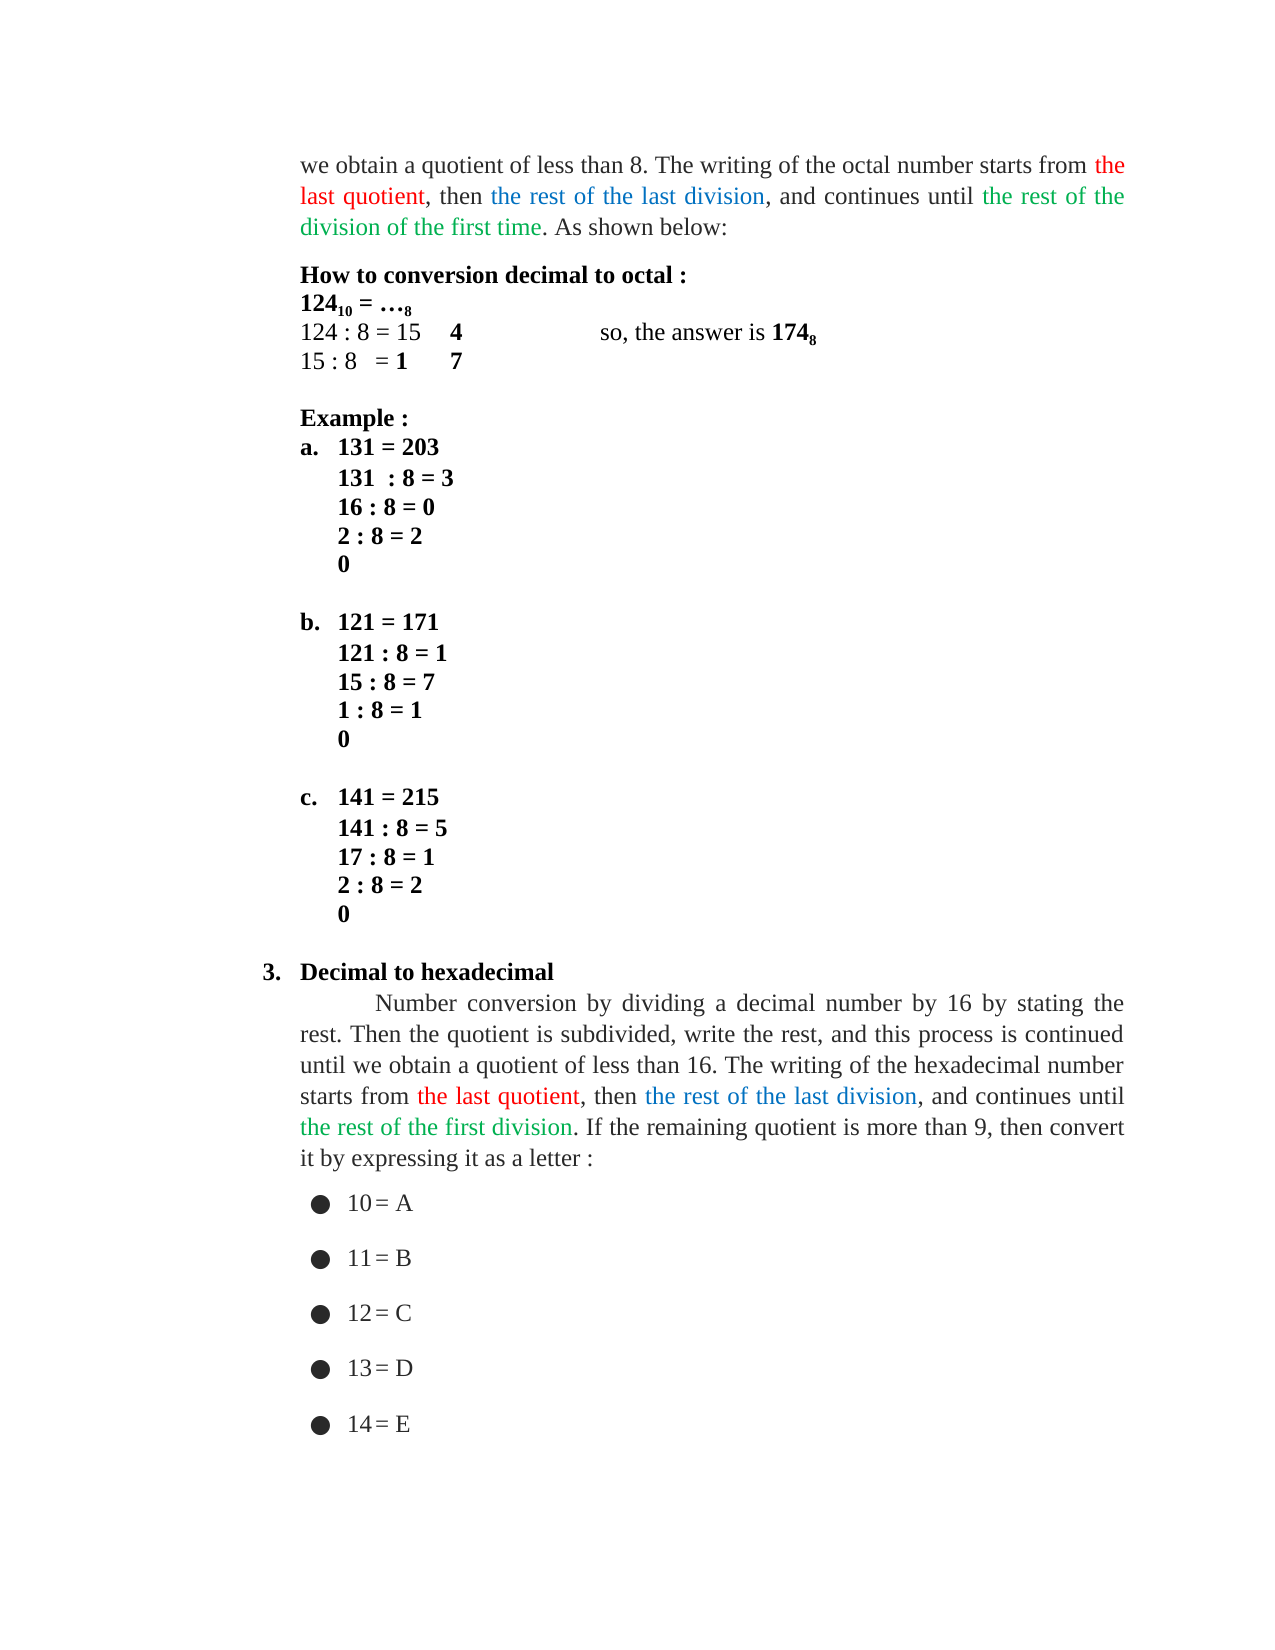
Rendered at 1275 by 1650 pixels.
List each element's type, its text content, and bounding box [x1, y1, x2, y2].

text 131 : 8 = 3 [337, 463, 1125, 492]
text 0 [337, 724, 1125, 753]
list 12 = C [309, 1284, 1125, 1336]
text 0 [337, 549, 1125, 578]
text 15 : 8 = 1 7 [150, 346, 1125, 375]
list 14 = E [309, 1395, 1125, 1446]
list 10 = A [309, 1174, 1125, 1225]
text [300, 150, 1125, 241]
text 0 [337, 899, 1125, 928]
text Example : [150, 403, 1125, 432]
list 13 = D [309, 1340, 1125, 1391]
text 2 : 8 = 2 [337, 521, 1125, 549]
text Number conversion by dividing a decimal number by 16 by stating the rest. Then the quotient is subdivided, write the rest, and this process is continued until we obtain a quotient of less than 16. The writing of the hexadecimal number starts from the last quotient, then the rest of the last division, and continues until the rest of the first division. If the remaining quotient is more than 9, then convert it by expressing it as a letter : [300, 988, 1125, 1172]
text 124₁₀ = …₈ [150, 288, 1125, 317]
text 15 : 8 = 7 [337, 667, 1125, 696]
text 17 : 8 = 1 [337, 842, 1125, 870]
text 121 : 8 = 1 [337, 638, 1125, 667]
text How to conversion decimal to octal : [150, 260, 1125, 288]
list 121 = 171 [300, 607, 1125, 636]
text 141 : 8 = 5 [337, 813, 1125, 842]
text 124 : 8 = 15 4 so, the answer is 174₈ [150, 317, 1125, 346]
list 131 = 203 [300, 432, 1125, 461]
text 1 : 8 = 1 [337, 696, 1125, 724]
text 16 : 8 = 0 [337, 492, 1125, 521]
list 11 = B [309, 1229, 1125, 1281]
text 2 : 8 = 2 [337, 870, 1125, 899]
list 141 = 215 [300, 782, 1125, 811]
list Decimal to hexadecimal [262, 957, 1125, 985]
